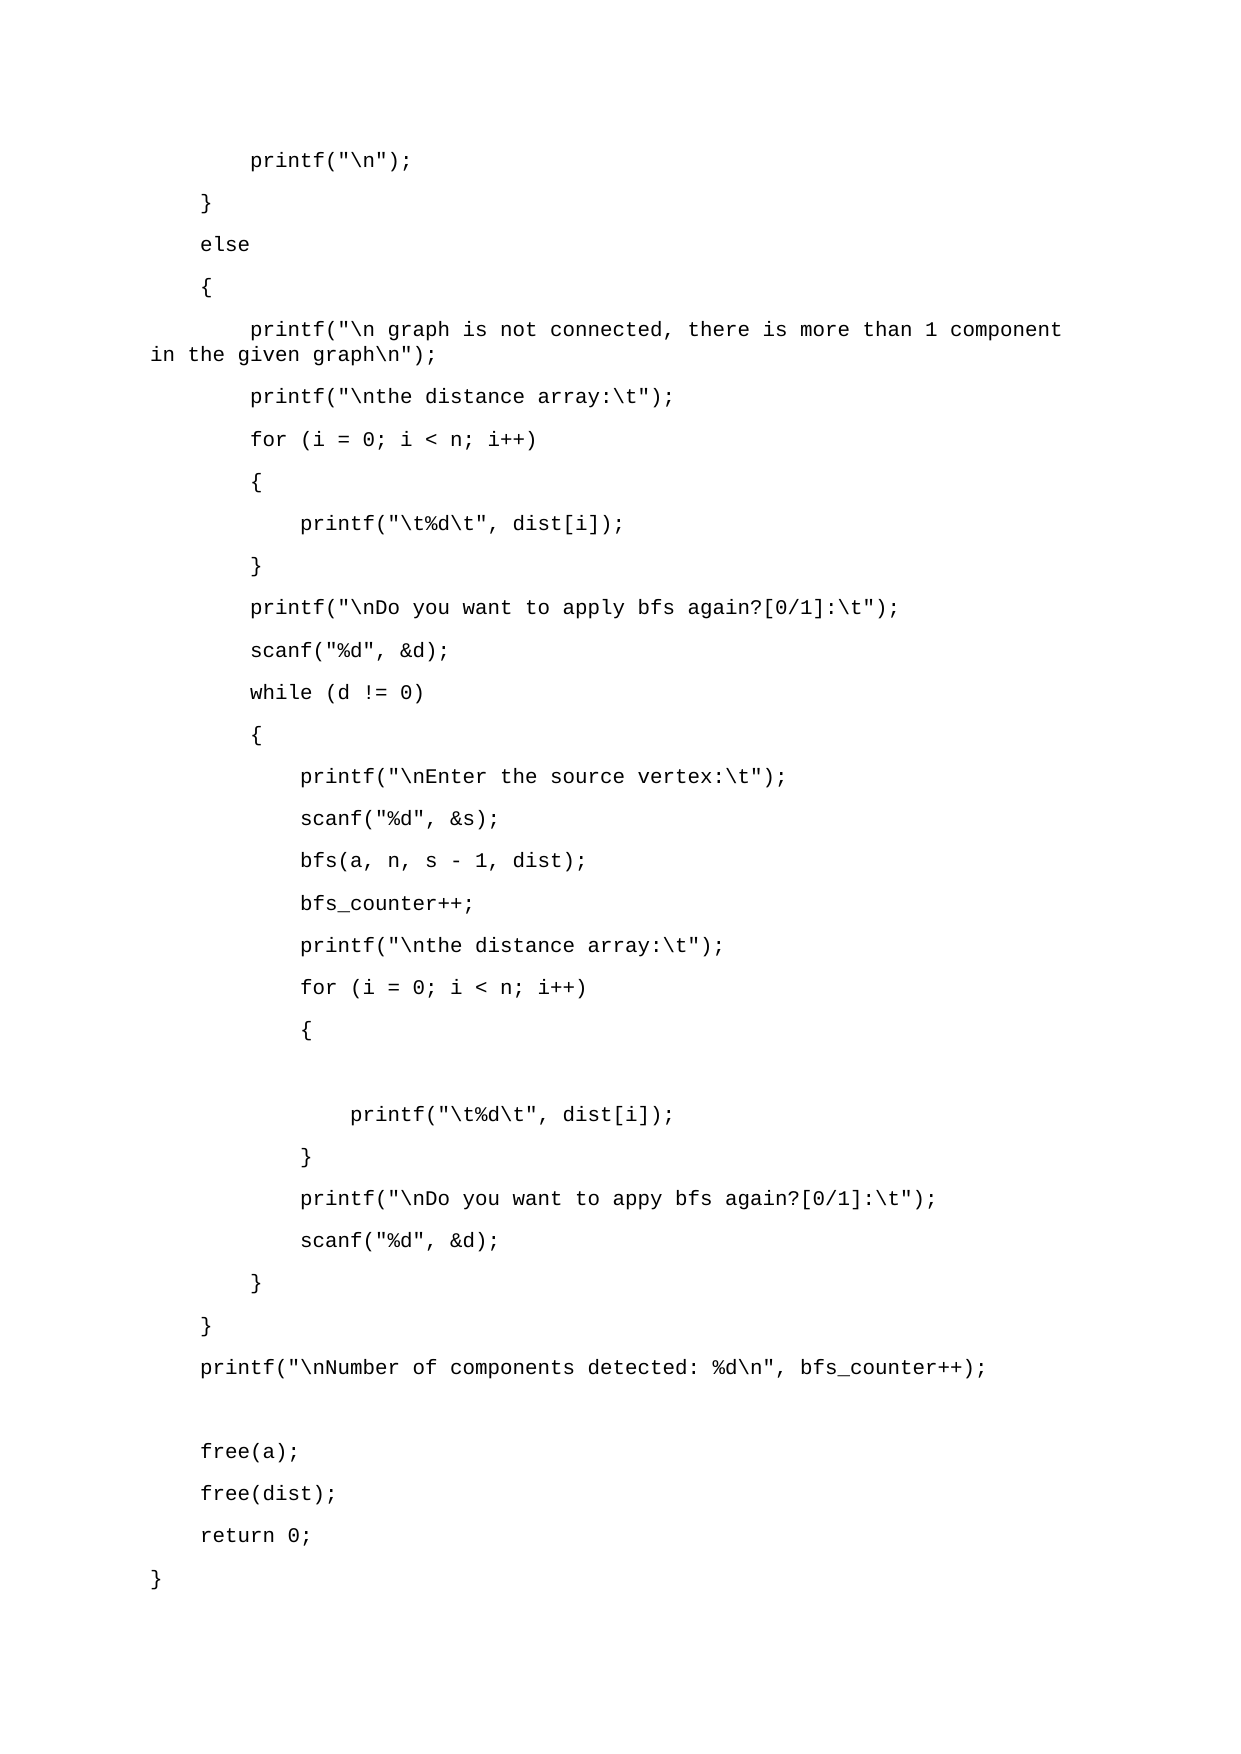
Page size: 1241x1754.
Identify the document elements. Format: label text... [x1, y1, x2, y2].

text printf("\n"); [150, 150, 1090, 174]
text scanf("%d", &d); [150, 1230, 1090, 1254]
text } [150, 192, 1090, 216]
text for (i = 0; i < n; i++) [150, 429, 1090, 452]
text printf("\t%d\t", dist[i]); [150, 1104, 1090, 1127]
text printf("\t%d\t", dist[i]); [150, 513, 1090, 537]
text bfs_counter++; [150, 893, 1090, 916]
text printf("\nEnter the source vertex:\t"); [150, 766, 1090, 790]
text } [150, 1272, 1090, 1296]
text { [150, 471, 1090, 494]
text free(a); [150, 1441, 1090, 1465]
text } [150, 1314, 1090, 1338]
text free(dist); [150, 1483, 1090, 1507]
text { [150, 1019, 1090, 1043]
text printf("\nthe distance array:\t"); [150, 386, 1090, 410]
text printf("\nDo you want to appy bfs again?[0/1]:\t"); [150, 1188, 1090, 1212]
text printf("\nDo you want to apply bfs again?[0/1]:\t"); [150, 597, 1090, 621]
text } [150, 1568, 1090, 1591]
text bfs(a, n, s - 1, dist); [150, 851, 1090, 874]
text return 0; [150, 1526, 1090, 1549]
text printf("\nthe distance array:\t"); [150, 935, 1090, 958]
text { [150, 724, 1090, 748]
text printf("\nNumber of components detected: %d\n", bfs_counter++); [150, 1357, 1090, 1380]
text } [150, 555, 1090, 579]
text scanf("%d", &d); [150, 639, 1090, 663]
text printf("\n graph is not connected, there is more than 1 component in the given graph\n"); [150, 319, 1090, 368]
text { [150, 277, 1090, 300]
text for (i = 0; i < n; i++) [150, 977, 1090, 1001]
text scanf("%d", &s); [150, 808, 1090, 832]
text while (d != 0) [150, 682, 1090, 705]
text } [150, 1146, 1090, 1169]
text else [150, 234, 1090, 258]
